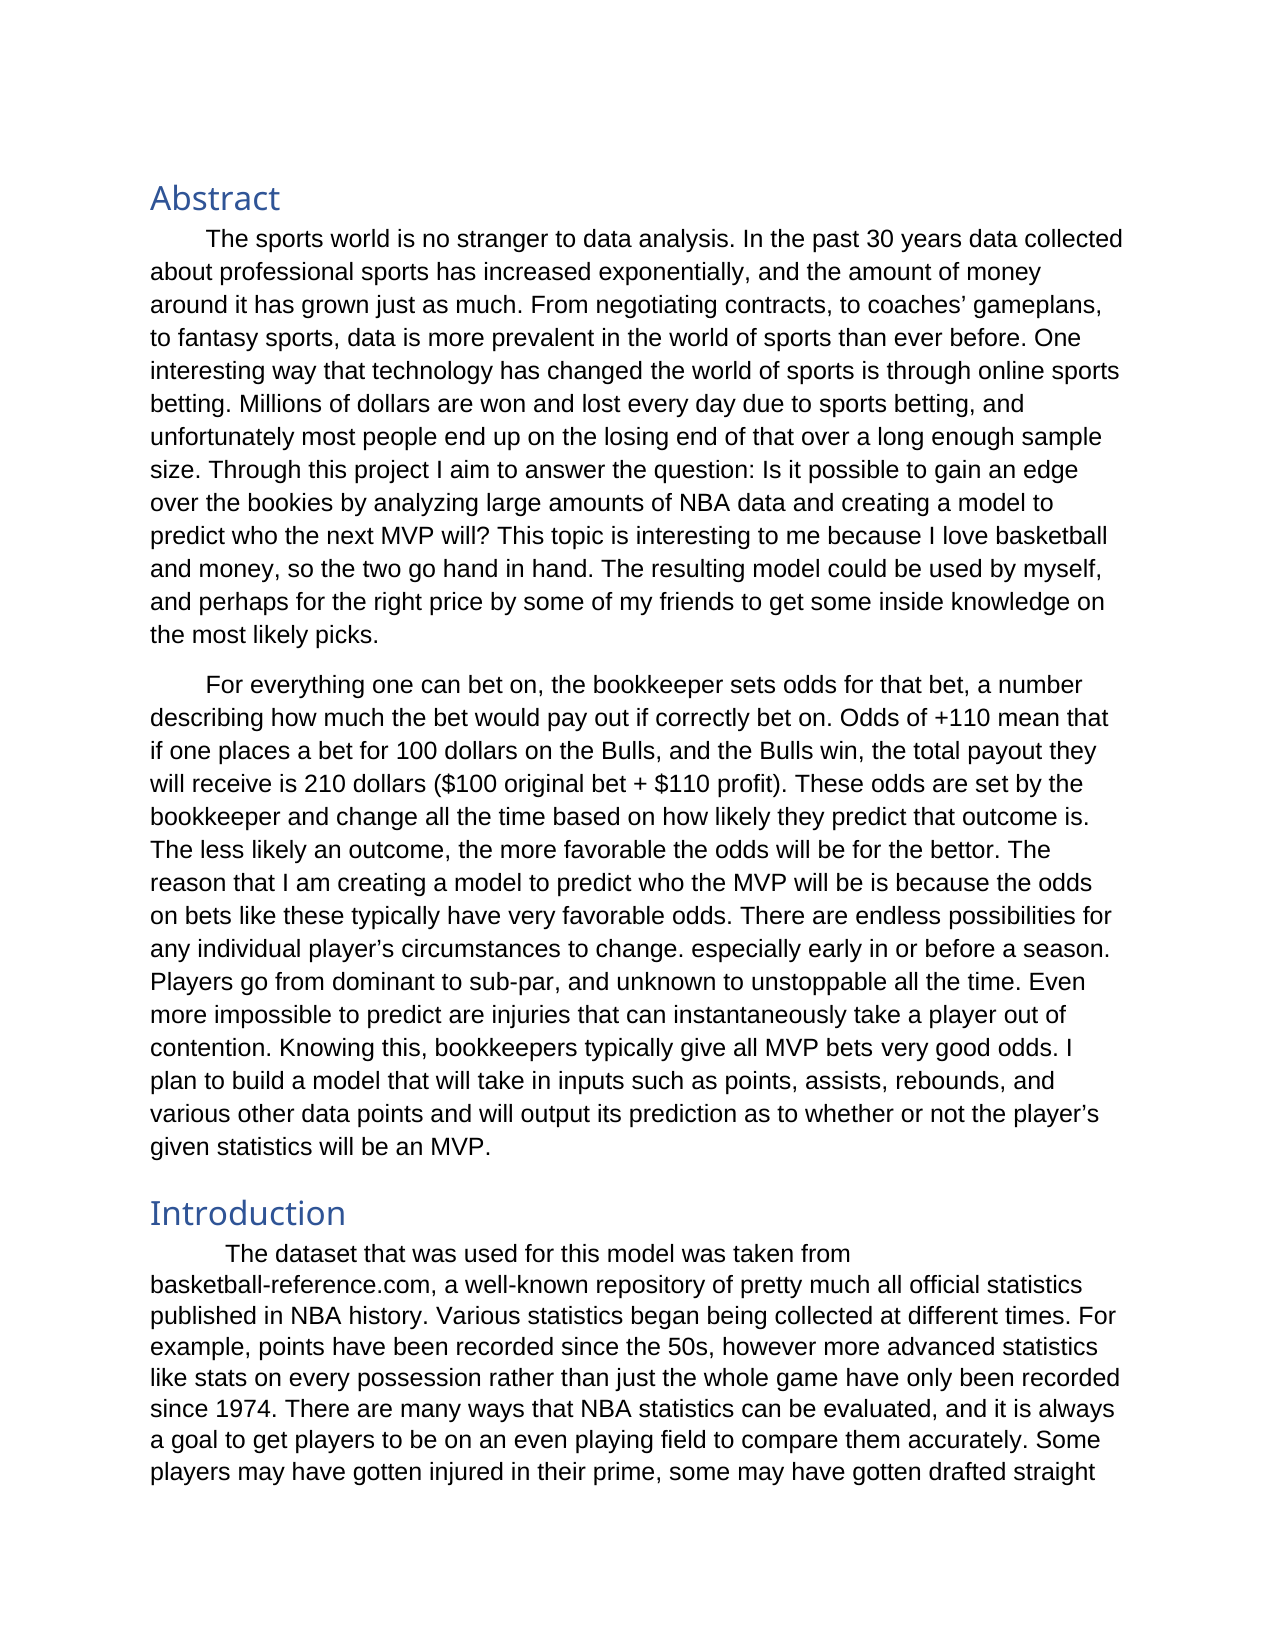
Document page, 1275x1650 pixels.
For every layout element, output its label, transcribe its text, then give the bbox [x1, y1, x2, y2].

text For everything one can bet on, the bookkeeper sets odds for that bet, a number describing how much the bet would pay out if correctly bet on. Odds of +110 mean that if one places a bet for 100 dollars on the Bulls, and the Bulls win, the total payout they will receive is 210 dollars ($100 original bet + $110 profit). These odds are set by the bookkeeper and change all the time based on how likely they predict that outcome is. The less likely an outcome, the more favorable the odds will be for the bettor. The reason that I am creating a model to predict who the MVP will be is because the odds on bets like these typically have very favorable odds. There are endless possibilities for any individual player’s circumstances to change. especially early in or before a season. Players go from dominant to sub-par, and unknown to unstoppable all the time. Even more impossible to predict are injuries that can instantaneously take a player out of contention. Knowing this, bookkeepers typically give all MVP bets very good odds. I plan to build a model that will take in inputs such as points, assists, rebounds, and various other data points and will output its prediction as to whether or not the player’s given statistics will be an MVP. [150, 670, 1125, 1161]
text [150, 1239, 1125, 1485]
subtitle Introduction [150, 1190, 1125, 1236]
text The sports world is no stranger to data analysis. In the past 30 years data collected about professional sports has increased exponentially, and the amount of money around it has grown just as much. From negotiating contracts, to coaches’ gameplans, to fantasy sports, data is more prevalent in the world of sports than ever before. One interesting way that technology has changed the world of sports is through online sports betting. Millions of dollars are won and lost every day due to sports betting, and unfortunately most people end up on the losing end of that over a long enough sample size. Through this project I aim to answer the question: Is it possible to gain an edge over the bookies by analyzing large amounts of NBA data and creating a model to predict who the next MVP will? This topic is interesting to me because I love basketball and money, so the two go hand in hand. The resulting model could be used by myself, and perhaps for the right price by some of my friends to get some inside knowledge on the most likely picks. [150, 224, 1125, 649]
subtitle Abstract [150, 175, 1125, 220]
